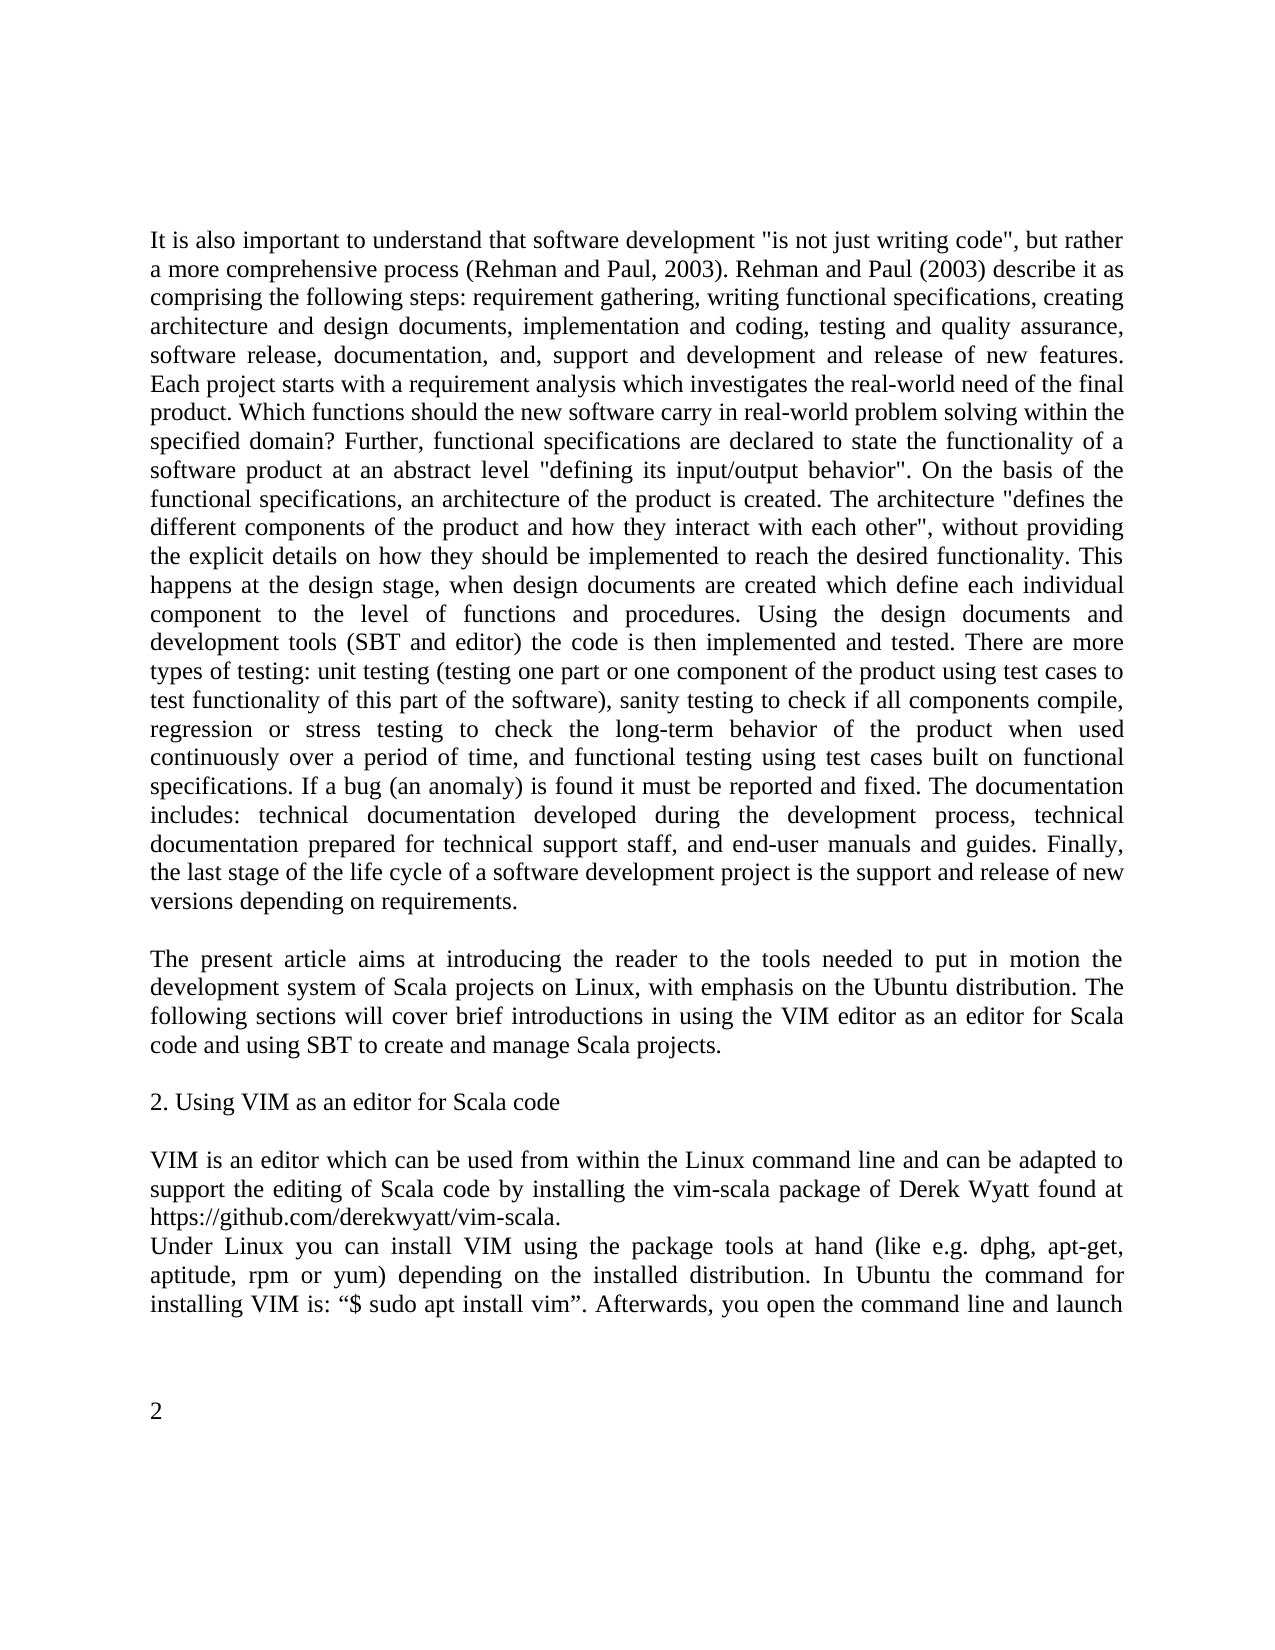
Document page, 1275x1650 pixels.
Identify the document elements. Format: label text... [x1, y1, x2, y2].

text VIM is an editor which can be used from within the Linux command line and can be adapted to support the editing of Scala code by installing the vim-scala package of Derek Wyatt found at https://github.com/derekwyatt/vim-scala. [150, 1145, 1125, 1231]
text The present article aims at introducing the reader to the tools needed to put in motion the development system of Scala projects on Linux, with emphasis on the Ubuntu distribution. The following sections will cover brief introductions in using the VIM editor as an editor for Scala code and using SBT to create and manage Scala projects. [150, 944, 1125, 1059]
text 2. Using VIM as an editor for Scala code [150, 1087, 1125, 1116]
